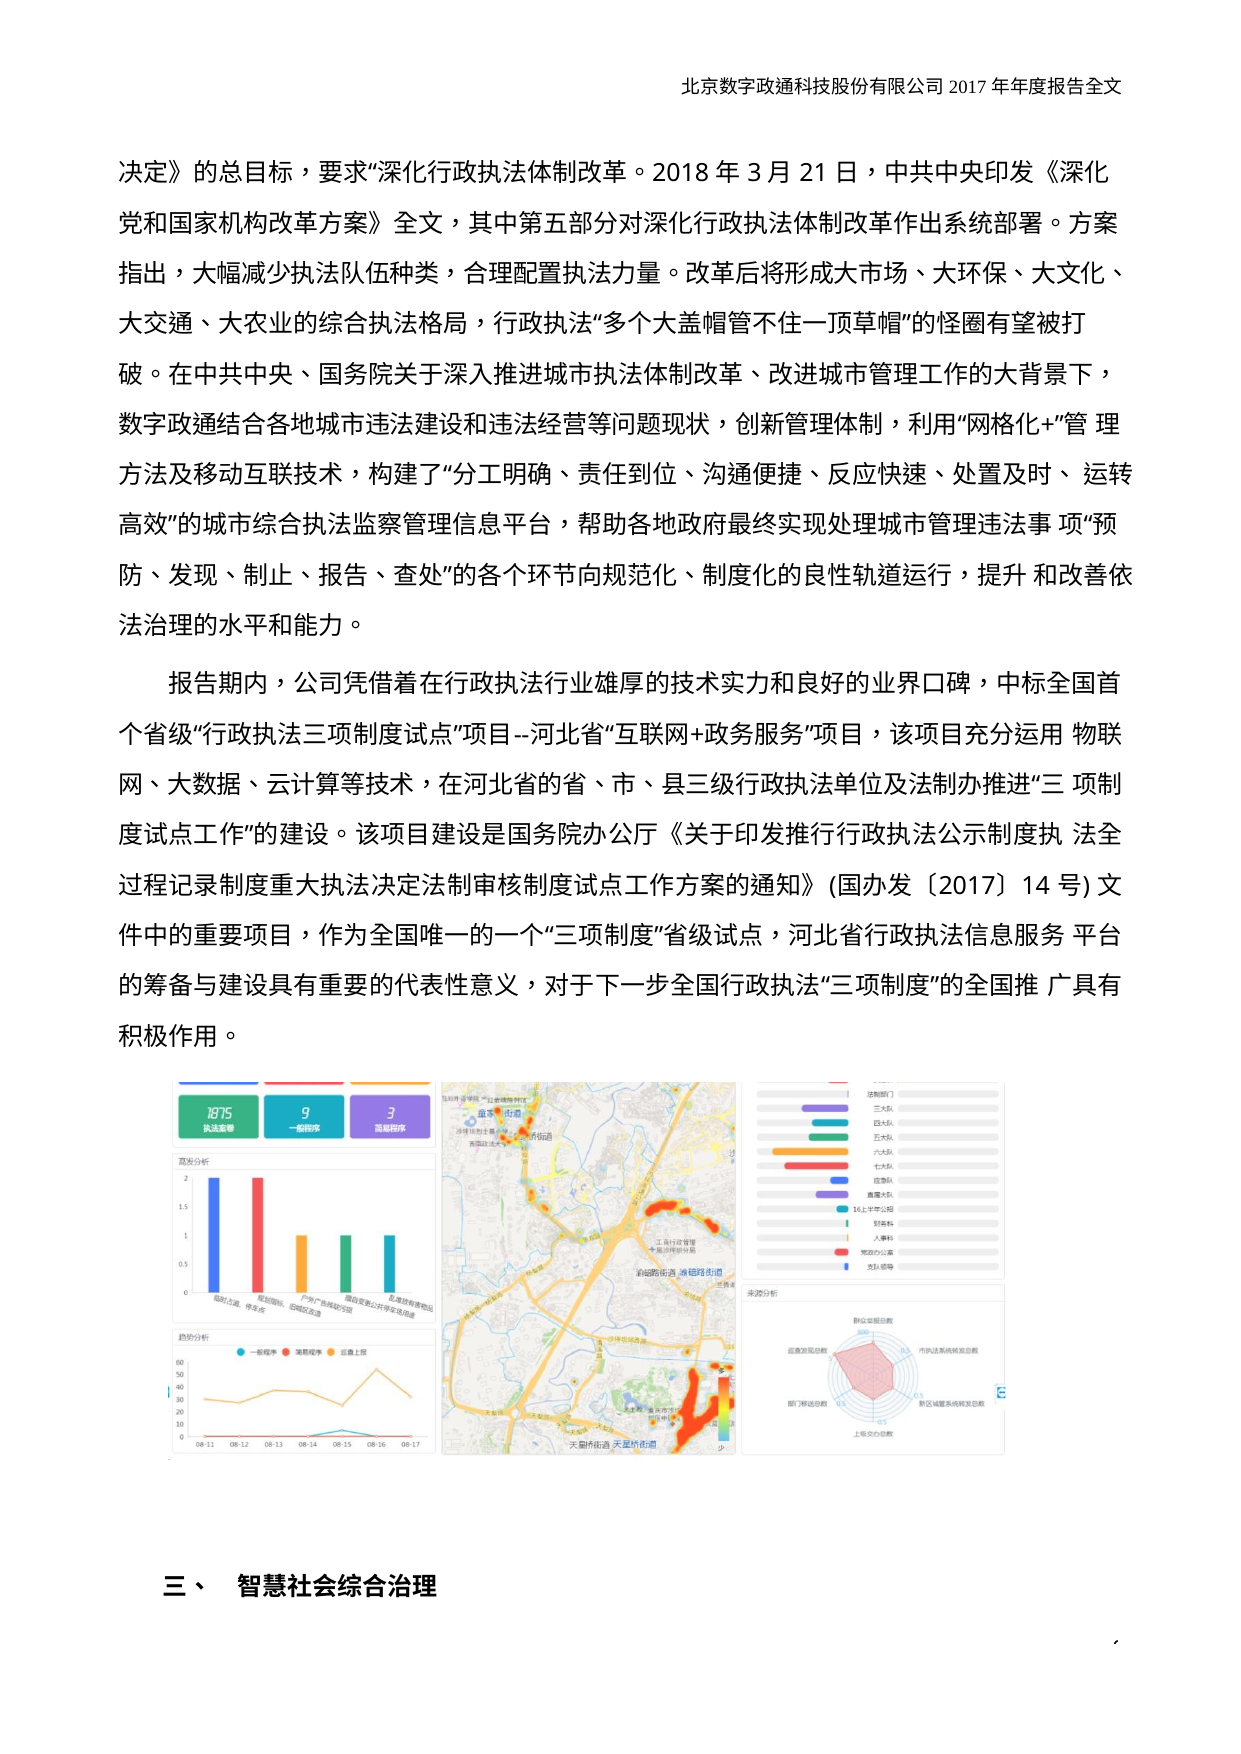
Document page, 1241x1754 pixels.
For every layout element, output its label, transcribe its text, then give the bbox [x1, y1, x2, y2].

text 决定》的总目标，要求“深化行政执法体制改革。2018 年 3 月 21 日，中共中央印发《深化 党和国家机构改革方案》全文，其中第五部分对深化行政执法体制改革作出系统部署。方案 指出，大幅减少执法队伍种类，合理配置执法力量。改革后将形成大市场、大环保、大文化、 大交通、大农业的综合执法格局，行政执法“多个大盖帽管不住一顶草帽”的怪圈有望被打 破。在中共中央、国务院关于深入推进城市执法体制改革、改进城市管理工作的大背景下， 数字政通结合各地城市违法建设和违法经营等问题现状，创新管理体制，利用“网格化+”管 理方法及移动互联技术，构建了“分工明确、责任到位、沟通便捷、反应快速、处置及时、 运转高效”的城市综合执法监察管理信息平台，帮助各地政府最终实现处理城市管理违法事 项“预防、发现、制止、报告、查处”的各个环节向规范化、制度化的良性轨道运行，提升 和改善依法治理的水平和能力。 [118, 155, 1136, 642]
subtitle 三、 智慧社会综合治理 [162, 1569, 1136, 1603]
text 报告期内，公司凭借着在行政执法行业雄厚的技术实力和良好的业界口碑，中标全国首 个省级“行政执法三项制度试点”项目--河北省“互联网+政务服务”项目，该项目充分运用 物联网、大数据、云计算等技术，在河北省的省、市、县三级行政执法单位及法制办推进“三 项制度试点工作”的建设。该项目建设是国务院办公厅《关于印发推行行政执法公示制度执 法全过程记录制度重大执法决定法制审核制度试点工作方案的通知》(国办发〔2017〕14 号) 文件中的重要项目，作为全国唯一的一个“三项制度”省级试点，河北省行政执法信息服务 平台的筹备与建设具有重要的代表性意义，对于下一步全国行政执法“三项制度”的全国推 广具有积极作用。 [118, 666, 1122, 1052]
picture [168, 1082, 1006, 1460]
